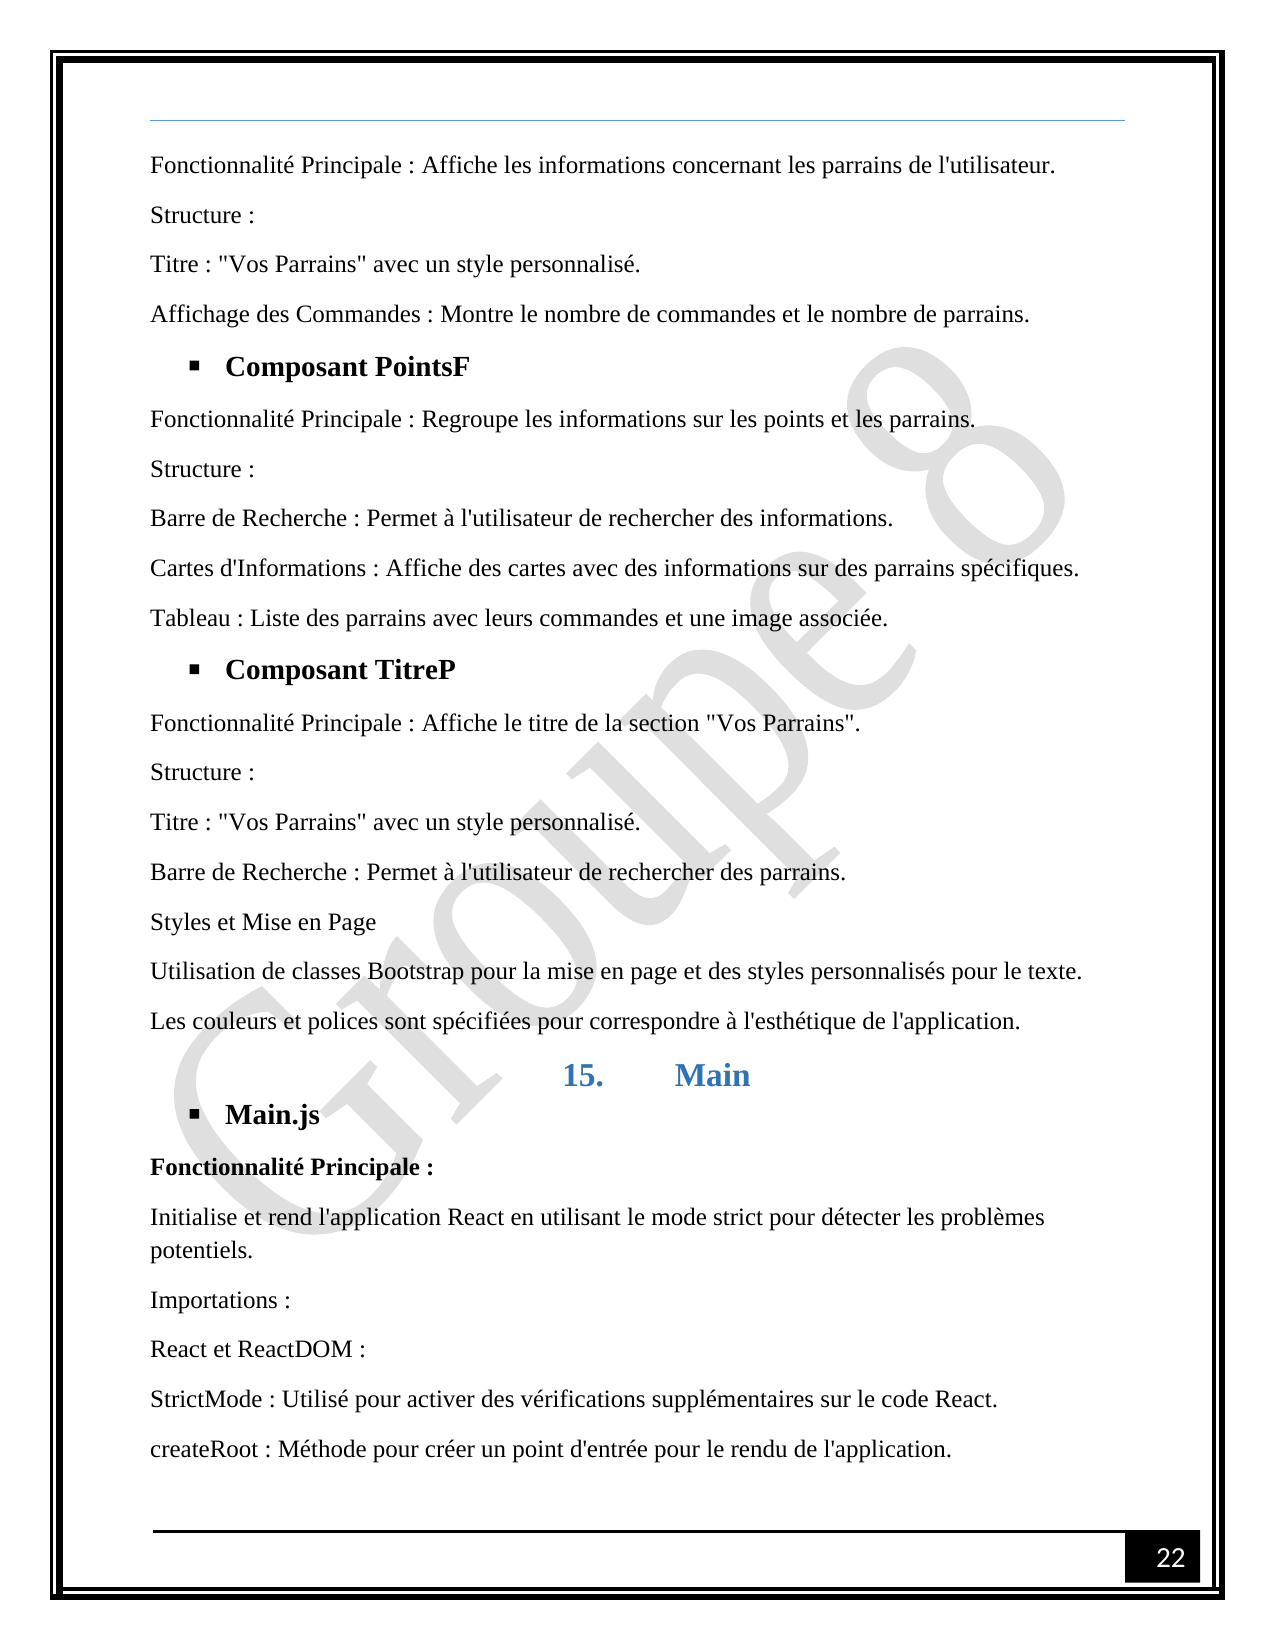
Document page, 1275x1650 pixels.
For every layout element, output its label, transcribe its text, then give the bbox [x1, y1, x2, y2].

text Fonctionnalité Principale : Affiche les informations concernant les parrains de l'utilisateur. [150, 150, 1125, 179]
text Importations : [150, 1285, 1125, 1313]
text Titre : "Vos Parrains" avec un style personnalisé. [150, 807, 1125, 836]
text Structure : [150, 757, 1125, 786]
text Titre : "Vos Parrains" avec un style personnalisé. [150, 249, 1125, 278]
text createRoot : Méthode pour créer un point d'entrée pour le rendu de l'application. [150, 1434, 1125, 1462]
list Composant TitreP [187, 652, 1125, 686]
text Barre de Recherche : Permet à l'utilisateur de rechercher des parrains. [150, 857, 1125, 886]
text React et ReactDOM : [150, 1334, 1125, 1363]
text Les couleurs et polices sont spécifiées pour correspondre à l'esthétique de l'application. [150, 1006, 1125, 1035]
text Styles et Mise en Page [150, 907, 1125, 935]
text Fonctionnalité Principale : Regroupe les informations sur les points et les parrains. [150, 404, 1125, 433]
text Cartes d'Informations : Affiche des cartes avec des informations sur des parrains spécifiques. [150, 553, 1125, 582]
list Composant PointsF [187, 349, 1125, 382]
list Main.js [187, 1097, 1125, 1131]
text Barre de Recherche : Permet à l'utilisateur de rechercher des informations. [150, 503, 1125, 532]
text Structure : [150, 200, 1125, 228]
text Fonctionnalité Principale : Affiche le titre de la section "Vos Parrains". [150, 708, 1125, 737]
text Affichage des Commandes : Montre le nombre de commandes et le nombre de parrains. [150, 299, 1125, 328]
text Initialise et rend l'application React en utilisant le mode strict pour détecter les problèmes potentiels. [150, 1202, 1125, 1264]
text Utilisation de classes Bootstrap pour la mise en page et des styles personnalisés pour le texte. [150, 956, 1125, 985]
text Structure : [150, 454, 1125, 482]
subtitle Main [187, 1056, 1125, 1094]
text Tableau : Liste des parrains avec leurs commandes et une image associée. [150, 603, 1125, 632]
text Fonctionnalité Principale : [150, 1152, 1125, 1181]
text StrictMode : Utilisé pour activer des vérifications supplémentaires sur le code React. [150, 1384, 1125, 1413]
